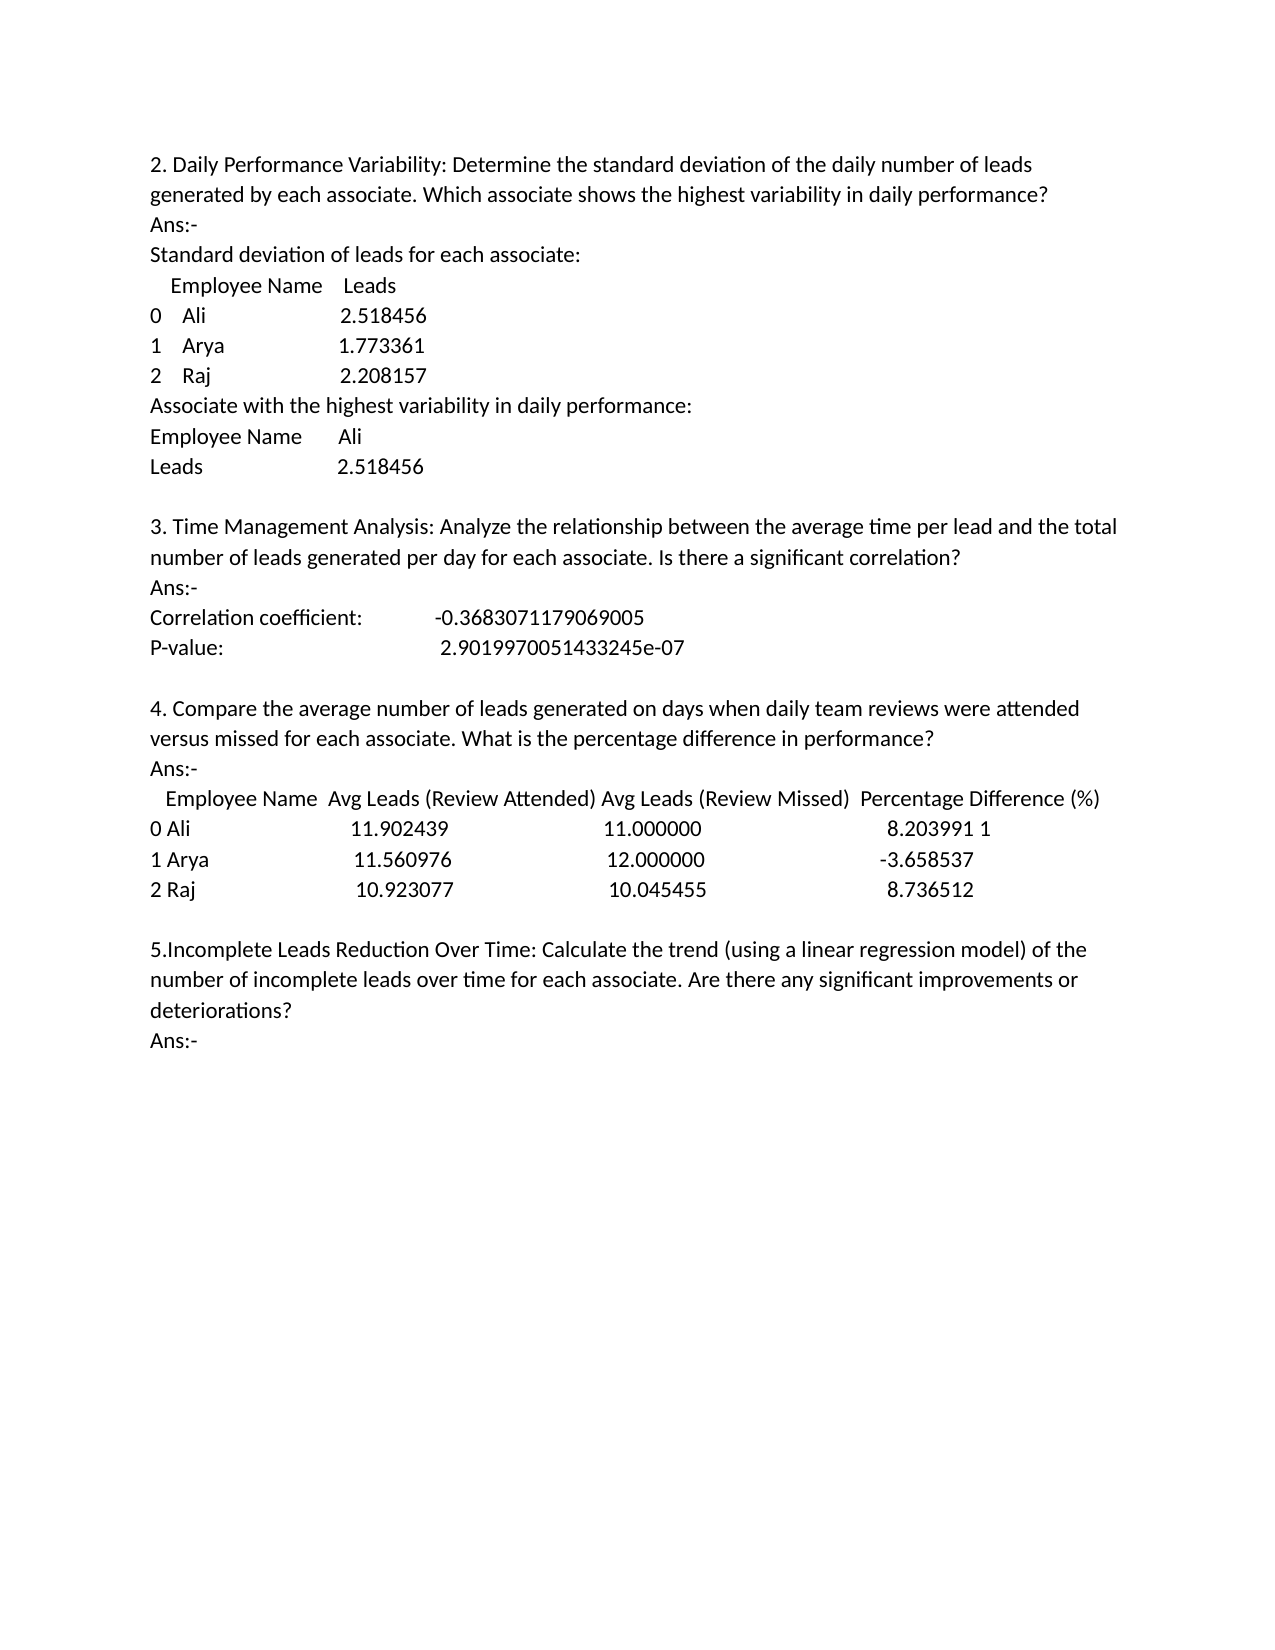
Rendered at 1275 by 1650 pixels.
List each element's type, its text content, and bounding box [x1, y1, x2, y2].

text Correlation coefficient: -0.3683071179069005 [150, 603, 1125, 631]
text 2. Daily Performance Variability: Determine the standard deviation of the daily number of leads generated by each associate. Which associate shows the highest variability in daily performance? [150, 150, 1125, 208]
text Ans:- [150, 210, 1125, 238]
text Employee Name Leads [150, 271, 1125, 299]
text Standard deviation of leads for each associate: [150, 241, 1125, 269]
text Leads 2.518456 [150, 452, 1125, 480]
text 1 Arya 11.560976 12.000000 -3.658537 [150, 845, 1125, 873]
text 0 Ali 2.518456 [150, 301, 1125, 329]
text Ans:- [150, 754, 1125, 782]
text 0 Ali 11.902439 11.000000 8.203991 1 [150, 814, 1125, 843]
text P-value: 2.9019970051433245e-07 [150, 633, 1125, 661]
text 2 Raj 10.923077 10.045455 8.736512 [150, 875, 1125, 903]
text 5.Incomplete Leads Reduction Over Time: Calculate the trend (using a linear regression model) of the number of incomplete leads over time for each associate. Are there any significant improvements or deteriorations? [150, 935, 1125, 1024]
text Associate with the highest variability in daily performance: [150, 392, 1125, 420]
text Employee Name Avg Leads (Review Attended) Avg Leads (Review Missed) Percentage Difference (%) [150, 784, 1125, 812]
text 3. Time Management Analysis: Analyze the relationship between the average time per lead and the total number of leads generated per day for each associate. Is there a significant correlation? [150, 512, 1125, 571]
text Employee Name Ali [150, 422, 1125, 450]
text Ans:- [150, 1026, 1125, 1054]
text 4. Compare the average number of leads generated on days when daily team reviews were attended versus missed for each associate. What is the percentage difference in performance? [150, 694, 1125, 752]
text Ans:- [150, 573, 1125, 601]
text 1 Arya 1.773361 [150, 331, 1125, 359]
text 2 Raj 2.208157 [150, 361, 1125, 389]
